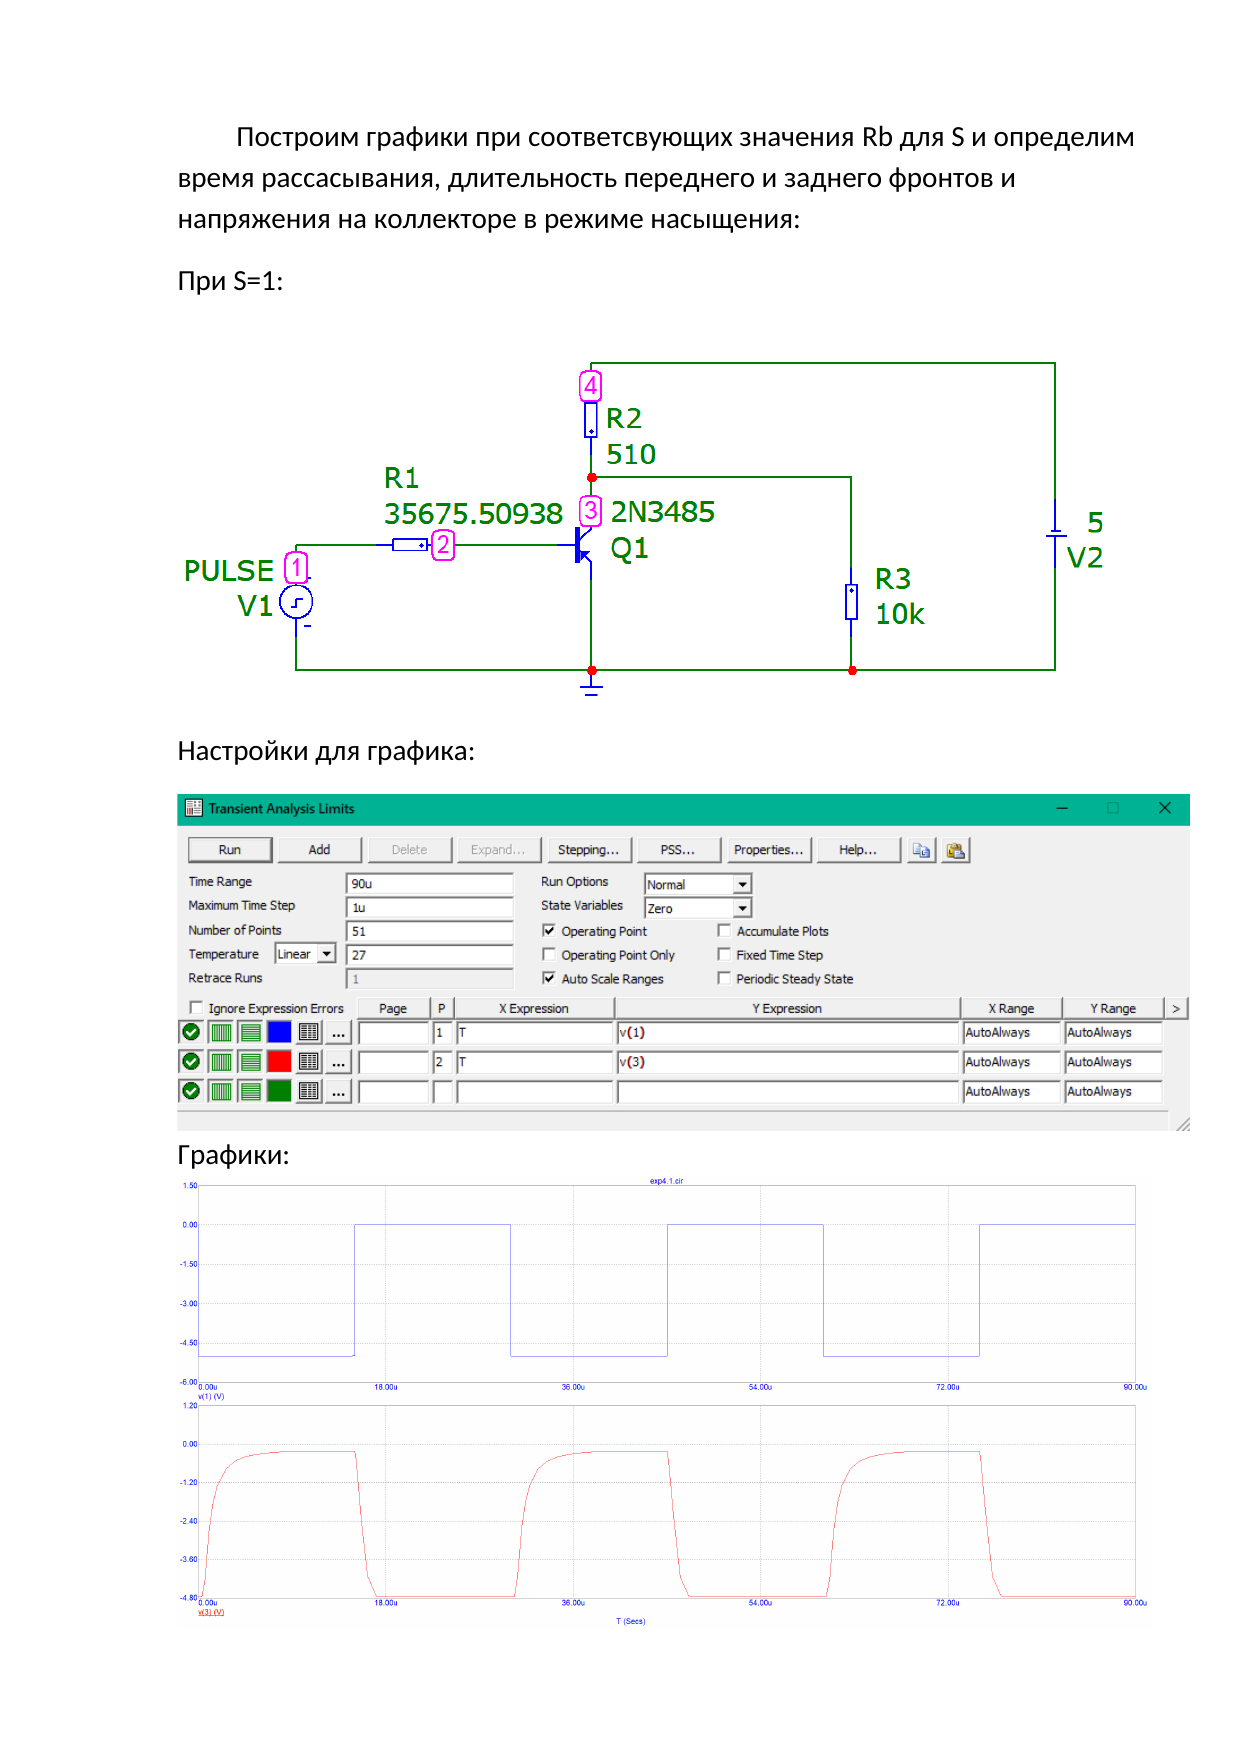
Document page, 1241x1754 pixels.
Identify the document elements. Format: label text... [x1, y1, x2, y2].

text Графики: [177, 1131, 1152, 1175]
picture [177, 323, 1118, 708]
text Построим графики при соответсвующих значения Rb для S и определим время рассасывания, длительность переднего и заднего фронтов и напряжения на коллекторе в режиме насыщения: [177, 118, 1152, 236]
text При S=1: [177, 262, 1152, 297]
picture [177, 794, 1190, 1131]
text Настройки для графика: [177, 732, 1152, 768]
picture [177, 1175, 1152, 1628]
